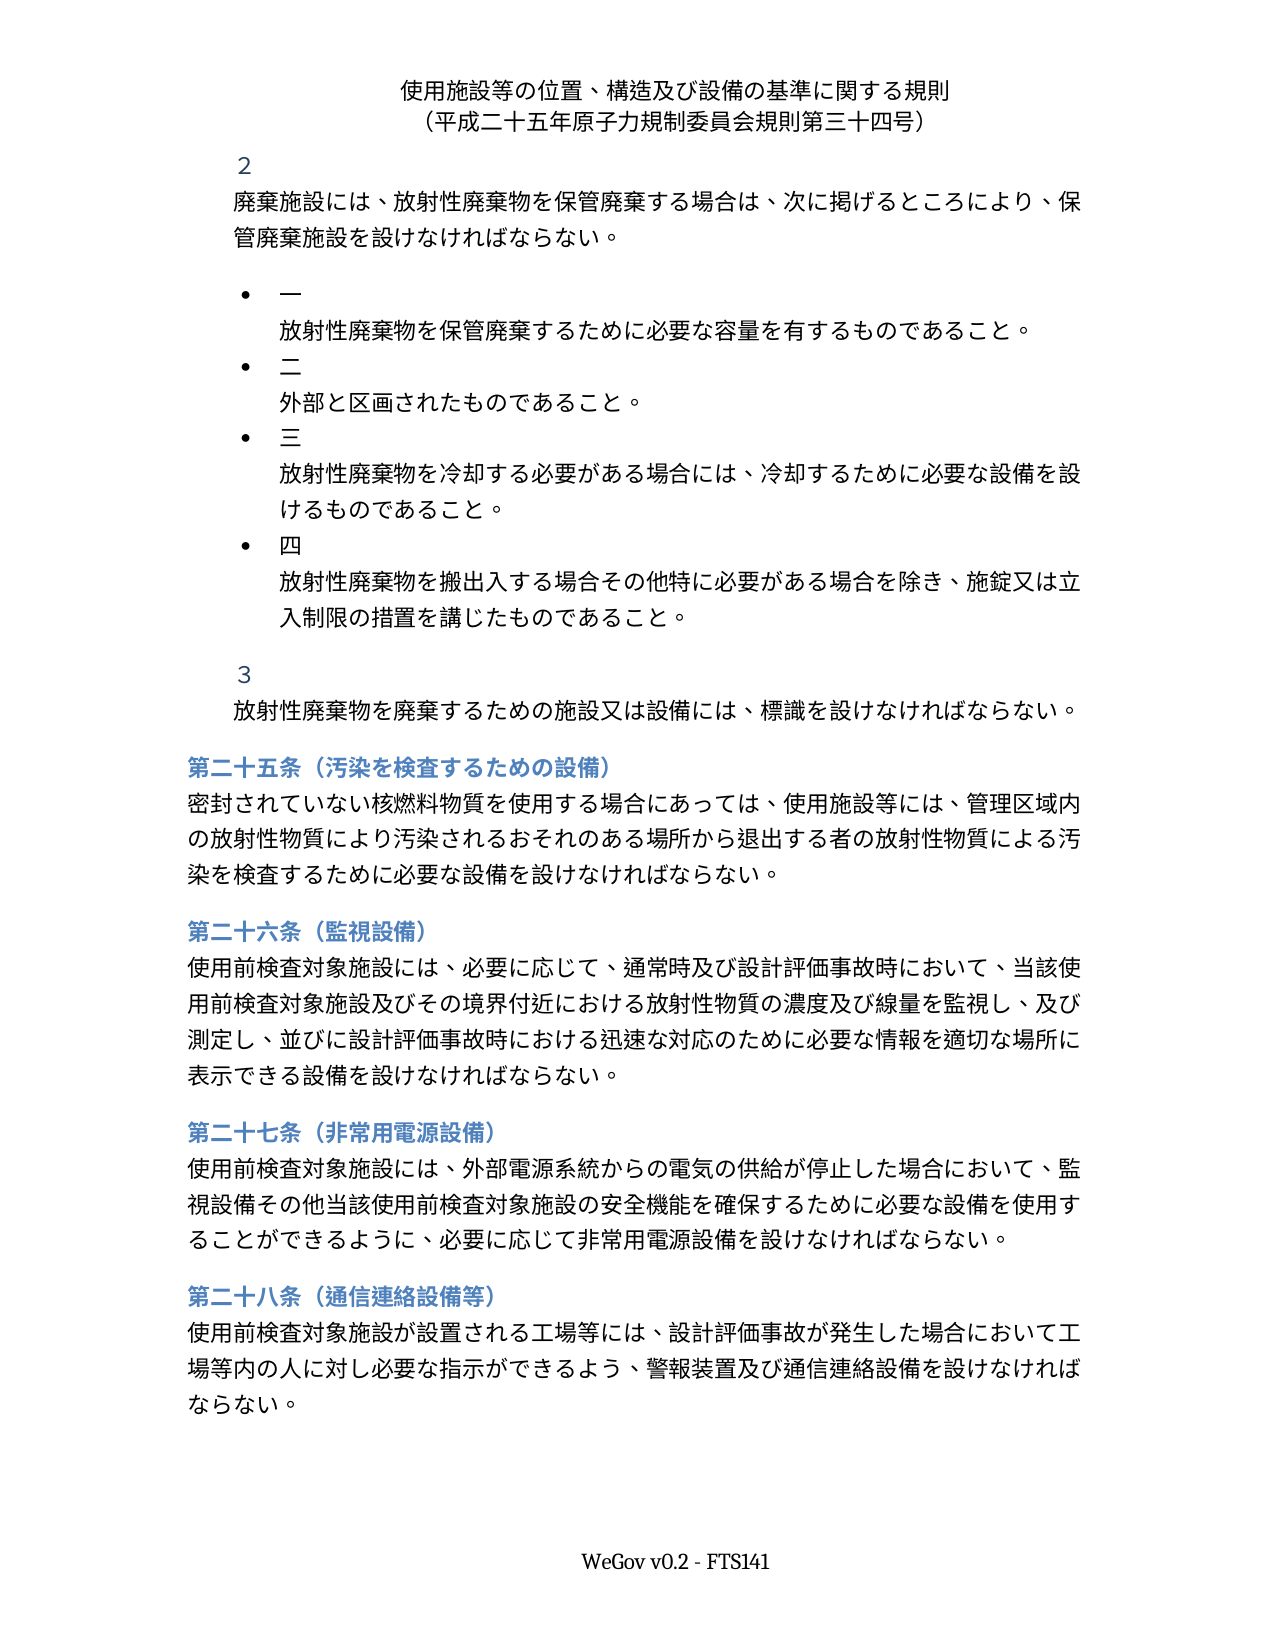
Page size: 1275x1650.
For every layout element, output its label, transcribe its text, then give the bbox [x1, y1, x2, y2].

subtitle ２ [233, 150, 1087, 181]
text 使用前検査対象施設が設置される工場等には、設計評価事故が発生した場合において工場等内の人に対し必要な指示ができるよう、警報装置及び通信連絡設備を設けなければならない。 [187, 1317, 1087, 1420]
subtitle 第二十六条（監視設備） [187, 916, 1087, 947]
list 二 外部と区画されたものであること。 [242, 351, 1087, 418]
text 放射性廃棄物を廃棄するための施設又は設備には、標識を設けなければならない。 [233, 695, 1087, 726]
subtitle 第二十七条（非常用電源設備） [187, 1117, 1087, 1148]
list 三 放射性廃棄物を冷却する必要がある場合には、冷却するために必要な設備を設けるものであること。 [242, 422, 1087, 526]
text 使用前検査対象施設には、必要に応じて、通常時及び設計評価事故時において、当該使用前検査対象施設及びその境界付近における放射性物質の濃度及び線量を監視し、及び測定し、並びに設計評価事故時における迅速な対応のために必要な情報を適切な場所に表示できる設備を設けなければならない。 [187, 952, 1087, 1091]
text 密封されていない核燃料物質を使用する場合にあっては、使用施設等には、管理区域内の放射性物質により汚染されるおそれのある場所から退出する者の放射性物質による汚染を検査するために必要な設備を設けなければならない。 [187, 787, 1087, 891]
subtitle 第二十八条（通信連絡設備等） [187, 1281, 1087, 1312]
text 使用前検査対象施設には、外部電源系統からの電気の供給が停止した場合において、監視設備その他当該使用前検査対象施設の安全機能を確保するために必要な設備を使用することができるように、必要に応じて非常用電源設備を設けなければならない。 [187, 1153, 1087, 1256]
subtitle 第二十五条（汚染を検査するための設備） [187, 752, 1087, 783]
text 廃棄施設には、放射性廃棄物を保管廃棄する場合は、次に掲げるところにより、保管廃棄施設を設けなければならない。 [233, 186, 1087, 253]
subtitle ３ [233, 659, 1087, 690]
list 一 放射性廃棄物を保管廃棄するために必要な容量を有するものであること。 [242, 279, 1087, 346]
list 四 放射性廃棄物を搬出入する場合その他特に必要がある場合を除き、施錠又は立入制限の措置を講じたものであること。 [242, 530, 1087, 633]
